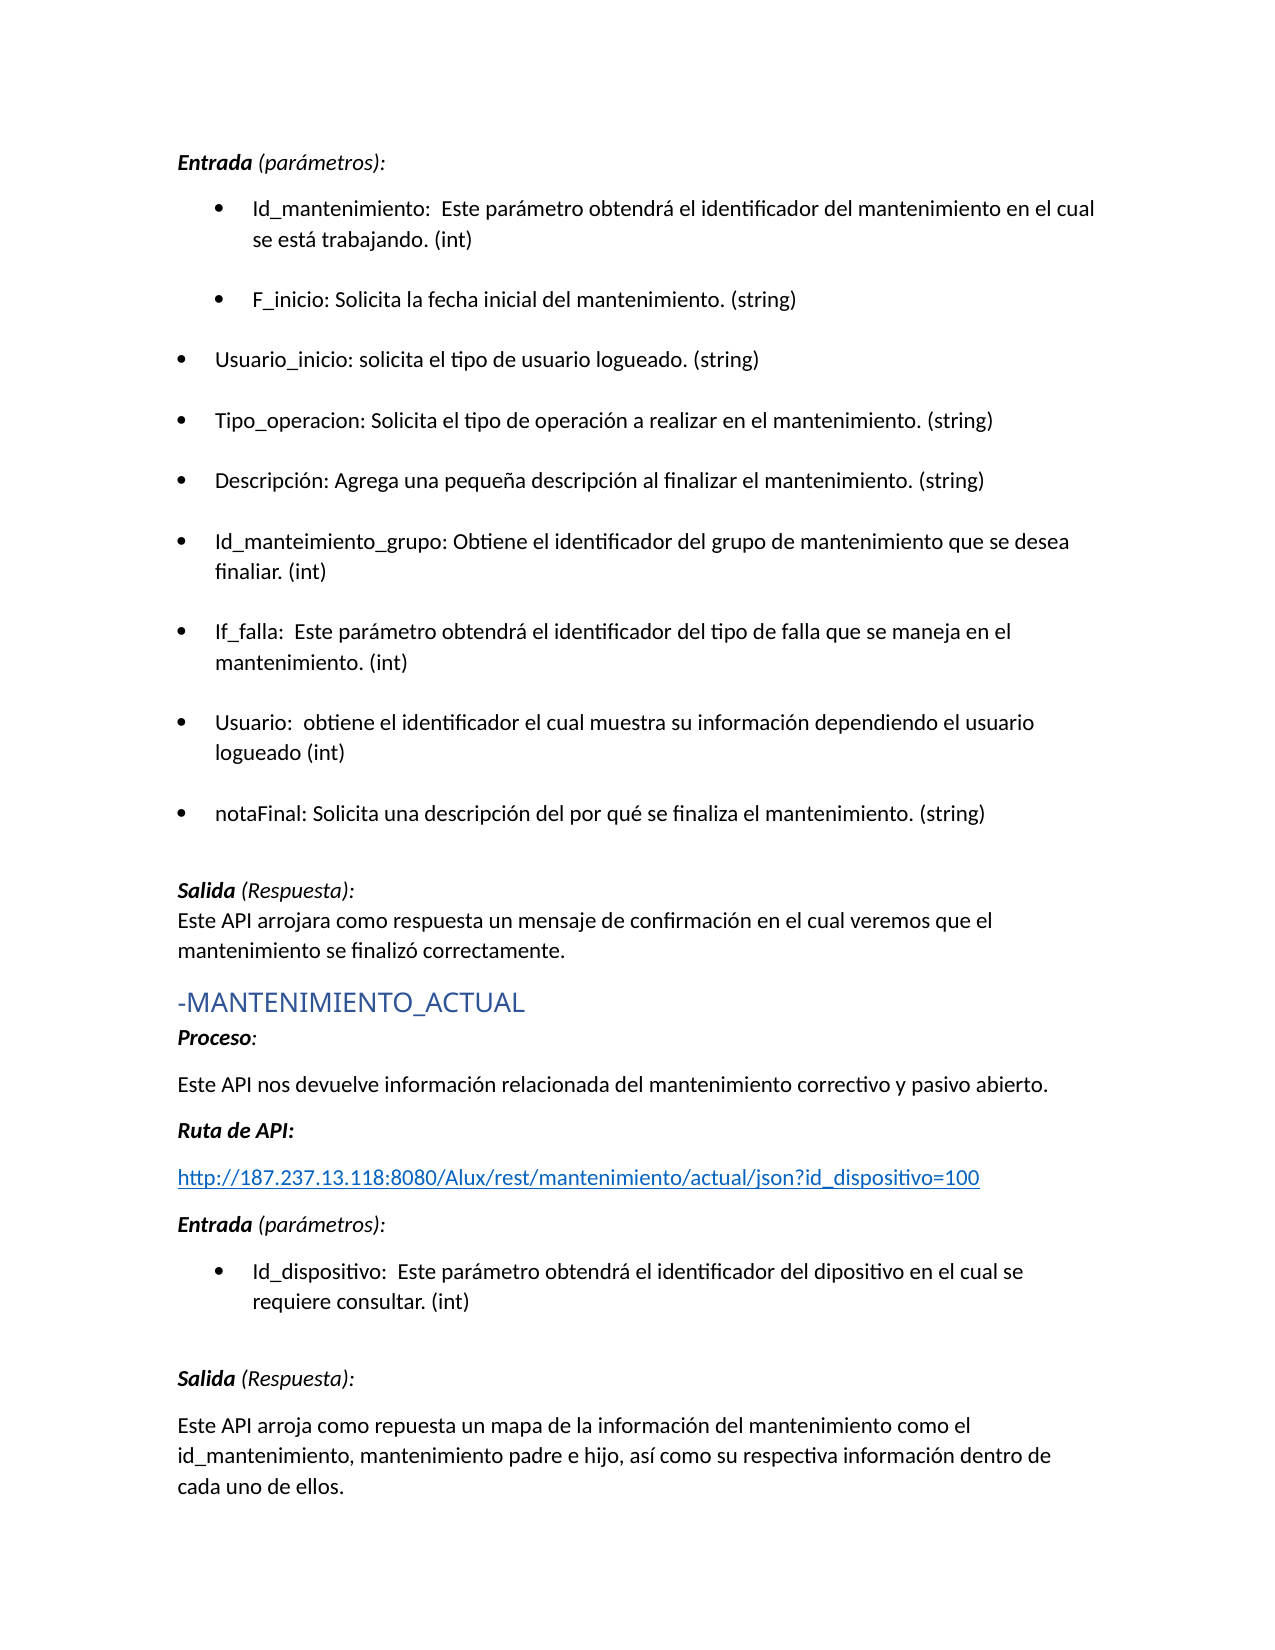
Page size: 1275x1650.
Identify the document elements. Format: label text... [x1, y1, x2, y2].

list Id_dispositivo: Este parámetro obtendrá el identificador del dipositivo en el cual se requiere consultar. (int) [215, 1257, 1098, 1346]
text http://187.237.13.118:8080/Alux/rest/mantenimiento/actual/json?id_dispositivo=100 [177, 1163, 1098, 1191]
text Salida (Respuesta): Este API arrojara como respuesta un mensaje de confirmación en el cual veremos que el mantenimiento se finalizó correctamente. [177, 876, 1098, 964]
list notaFinal: Solicita una descripción del por qué se finaliza el mantenimiento. (string) [177, 799, 1098, 857]
subtitle -MANTENIMIENTO_ACTUAL [177, 983, 1098, 1020]
text Salida (Respuesta): [177, 1364, 1098, 1392]
list Usuario: obtiene el identificador el cual muestra su información dependiendo el usuario logueado (int) [177, 708, 1098, 766]
list Id_mantenimiento: Este parámetro obtendrá el identificador del mantenimiento en el cual se está trabajando. (int) [215, 194, 1098, 283]
text Proceso: [177, 1023, 1098, 1051]
list Id_manteimiento_grupo: Obtiene el identificador del grupo de mantenimiento que se desea finaliar. (int) [177, 527, 1098, 585]
text Entrada (parámetros): [177, 148, 1098, 176]
list Tipo_operacion: Solicita el tipo de operación a realizar en el mantenimiento. (string) [177, 406, 1098, 434]
list F_inicio: Solicita la fecha inicial del mantenimiento. (string) [215, 285, 1098, 313]
text Entrada (parámetros): [177, 1210, 1098, 1238]
text Este API nos devuelve información relacionada del mantenimiento correctivo y pasivo abierto. [177, 1070, 1098, 1098]
list Descripción: Agrega una pequeña descripción al finalizar el mantenimiento. (string) [177, 466, 1098, 494]
text Ruta de API: [177, 1117, 1098, 1144]
list Usuario_inicio: solicita el tipo de usuario logueado. (string) [177, 346, 1098, 373]
list If_falla: Este parámetro obtendrá el identificador del tipo de falla que se maneja en el mantenimiento. (int) [177, 617, 1098, 676]
